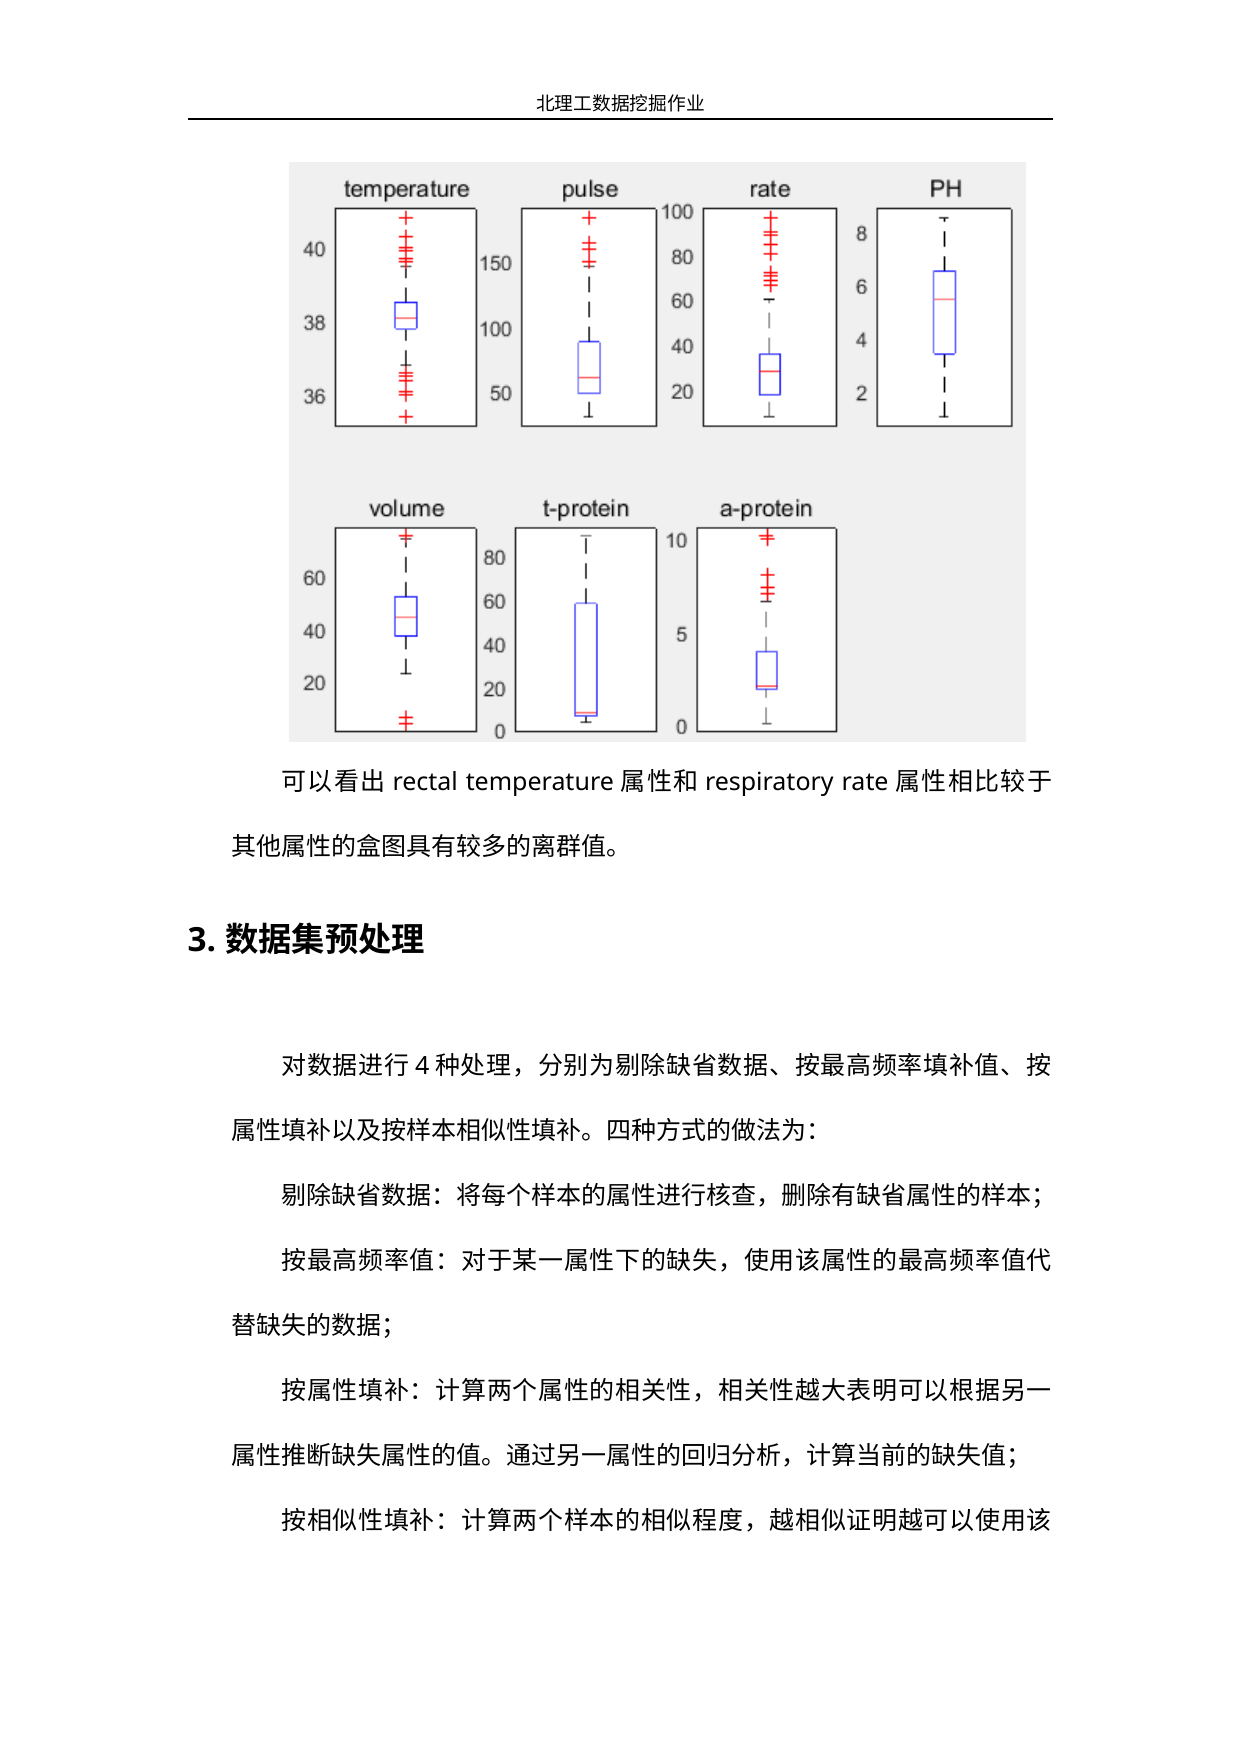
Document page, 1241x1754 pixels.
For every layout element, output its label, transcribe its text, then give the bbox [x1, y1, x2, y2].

list 剔除缺省数据：将每个样本的属性进行核查，删除有缺省属性的样本； [231, 1161, 1053, 1226]
list 按相似性填补：计算两个样本的相似程度，越相似证明越可以使用该样本推断当前含缺失值的样本。 [231, 1486, 1053, 1551]
subtitle 数据集预处理 [187, 904, 1053, 969]
list 按最高频率值：对于某一属性下的缺失，使用该属性的最高频率值代替缺失的数据； [231, 1226, 1053, 1356]
text 可以看出rectal temperature属性和respiratory rate属性相比较于其他属性的盒图具有较多的离群值。 [231, 747, 1053, 877]
list 按属性填补：计算两个属性的相关性，相关性越大表明可以根据另一属性推断缺失属性的值。通过另一属性的回归分析，计算当前的缺失值； [231, 1356, 1053, 1486]
list 对数据进行4种处理，分别为剔除缺省数据、按最高频率填补值、按属性填补以及按样本相似性填补。四种方式的做法为： [231, 1031, 1053, 1161]
picture [288, 162, 1027, 742]
